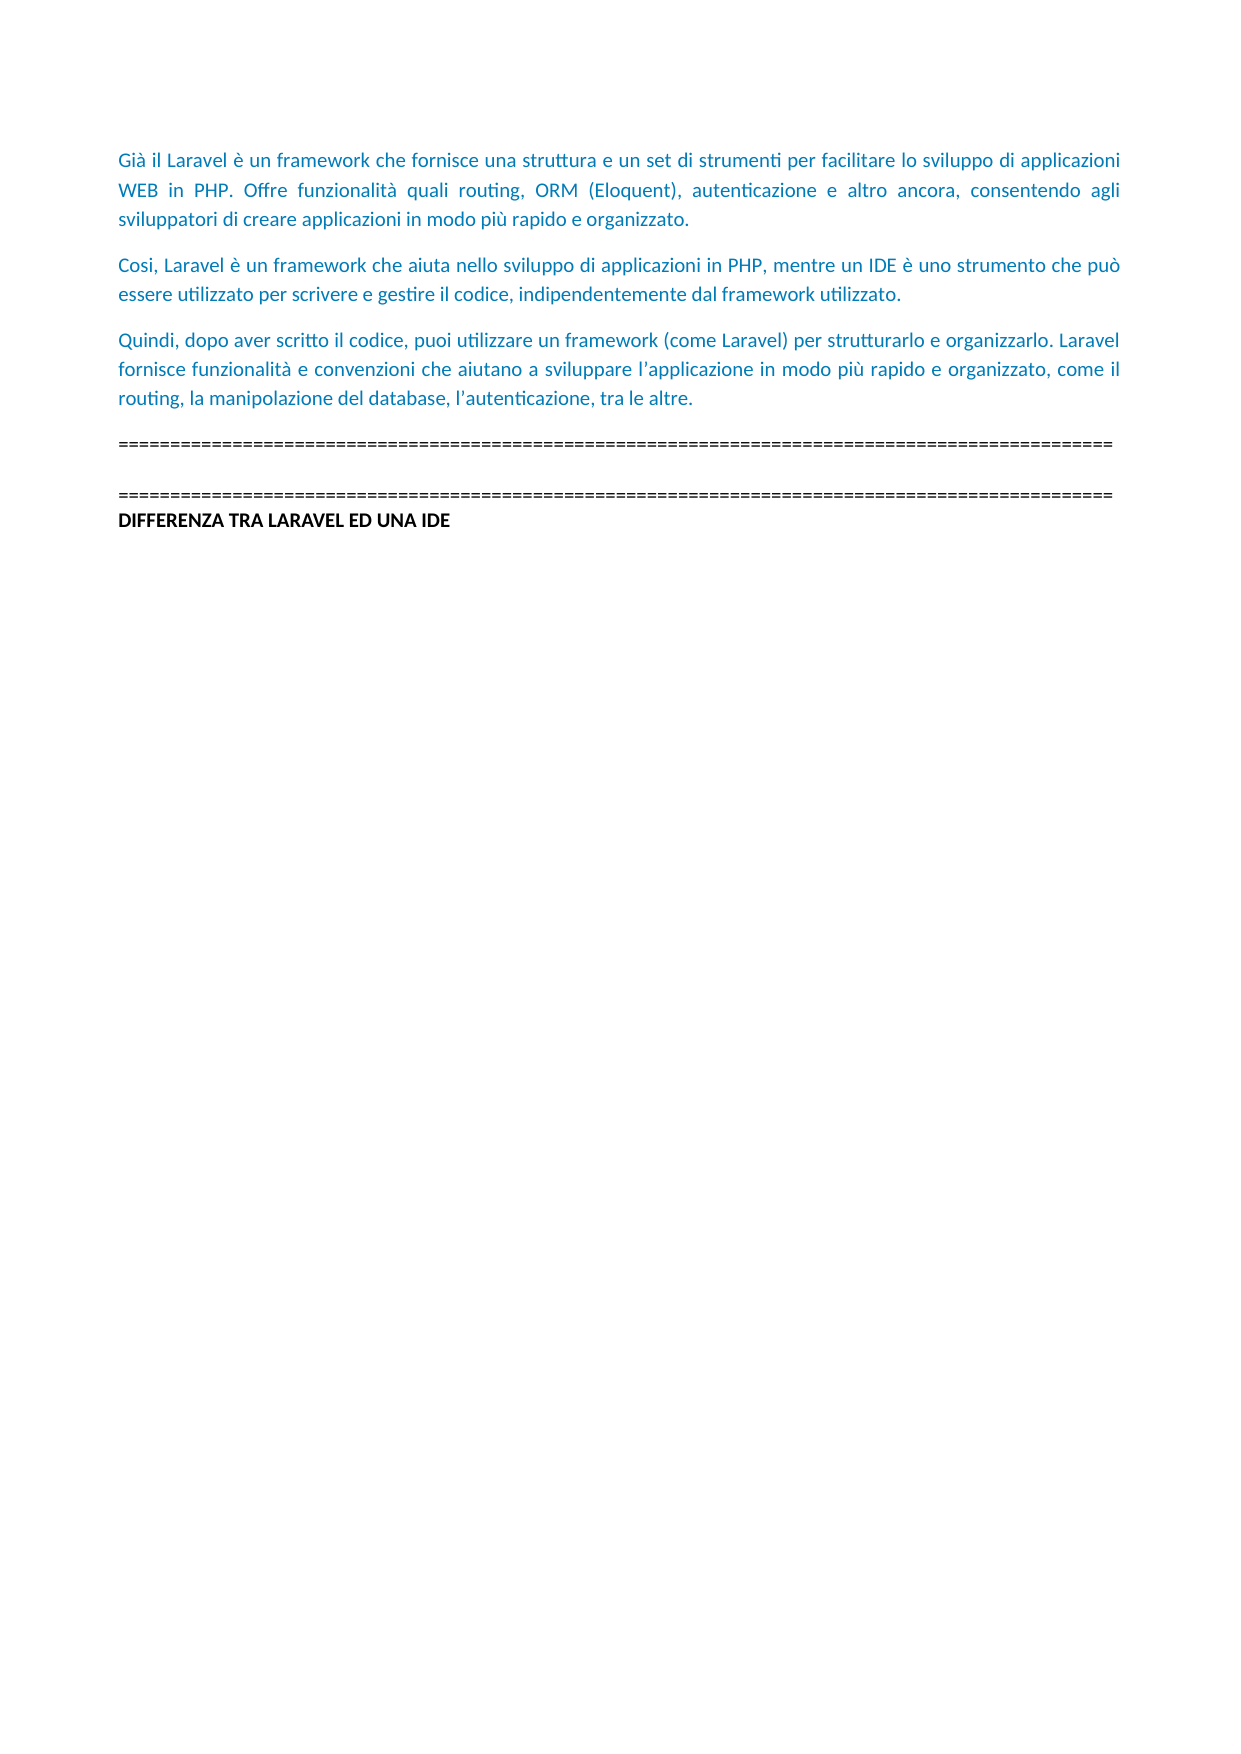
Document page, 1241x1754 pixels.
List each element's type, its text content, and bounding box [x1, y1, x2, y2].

text DIFFERENZA TRA LARAVEL ED UNA IDE [118, 507, 1122, 533]
text Cosi, Laravel è un framework che aiuta nello sviluppo di applicazioni in PHP, mentre un IDE è uno strumento che può essere utilizzato per scrivere e gestire il codice, indipendentemente dal framework utilizzato. [118, 252, 1122, 306]
text Quindi, dopo aver scritto il codice, puoi utilizzare un framework (come Laravel) per strutturarlo e organizzarlo. Laravel fornisce funzionalità e convenzioni che aiutano a sviluppare l’applicazione in modo più rapido e organizzato, come il routing, la manipolazione del database, l’autenticazione, tra le altre. [118, 327, 1122, 411]
text Già il Laravel è un framework che fornisce una struttura e un set di strumenti per facilitare lo sviluppo di applicazioni WEB in PHP. Offre funzionalità quali routing, ORM (Eloquent), autenticazione e altro ancora, consentendo agli sviluppatori di creare applicazioni in modo più rapido e organizzato. [118, 148, 1122, 231]
text ================================================================================================ [118, 482, 1122, 507]
text ================================================================================================ [118, 431, 1122, 456]
